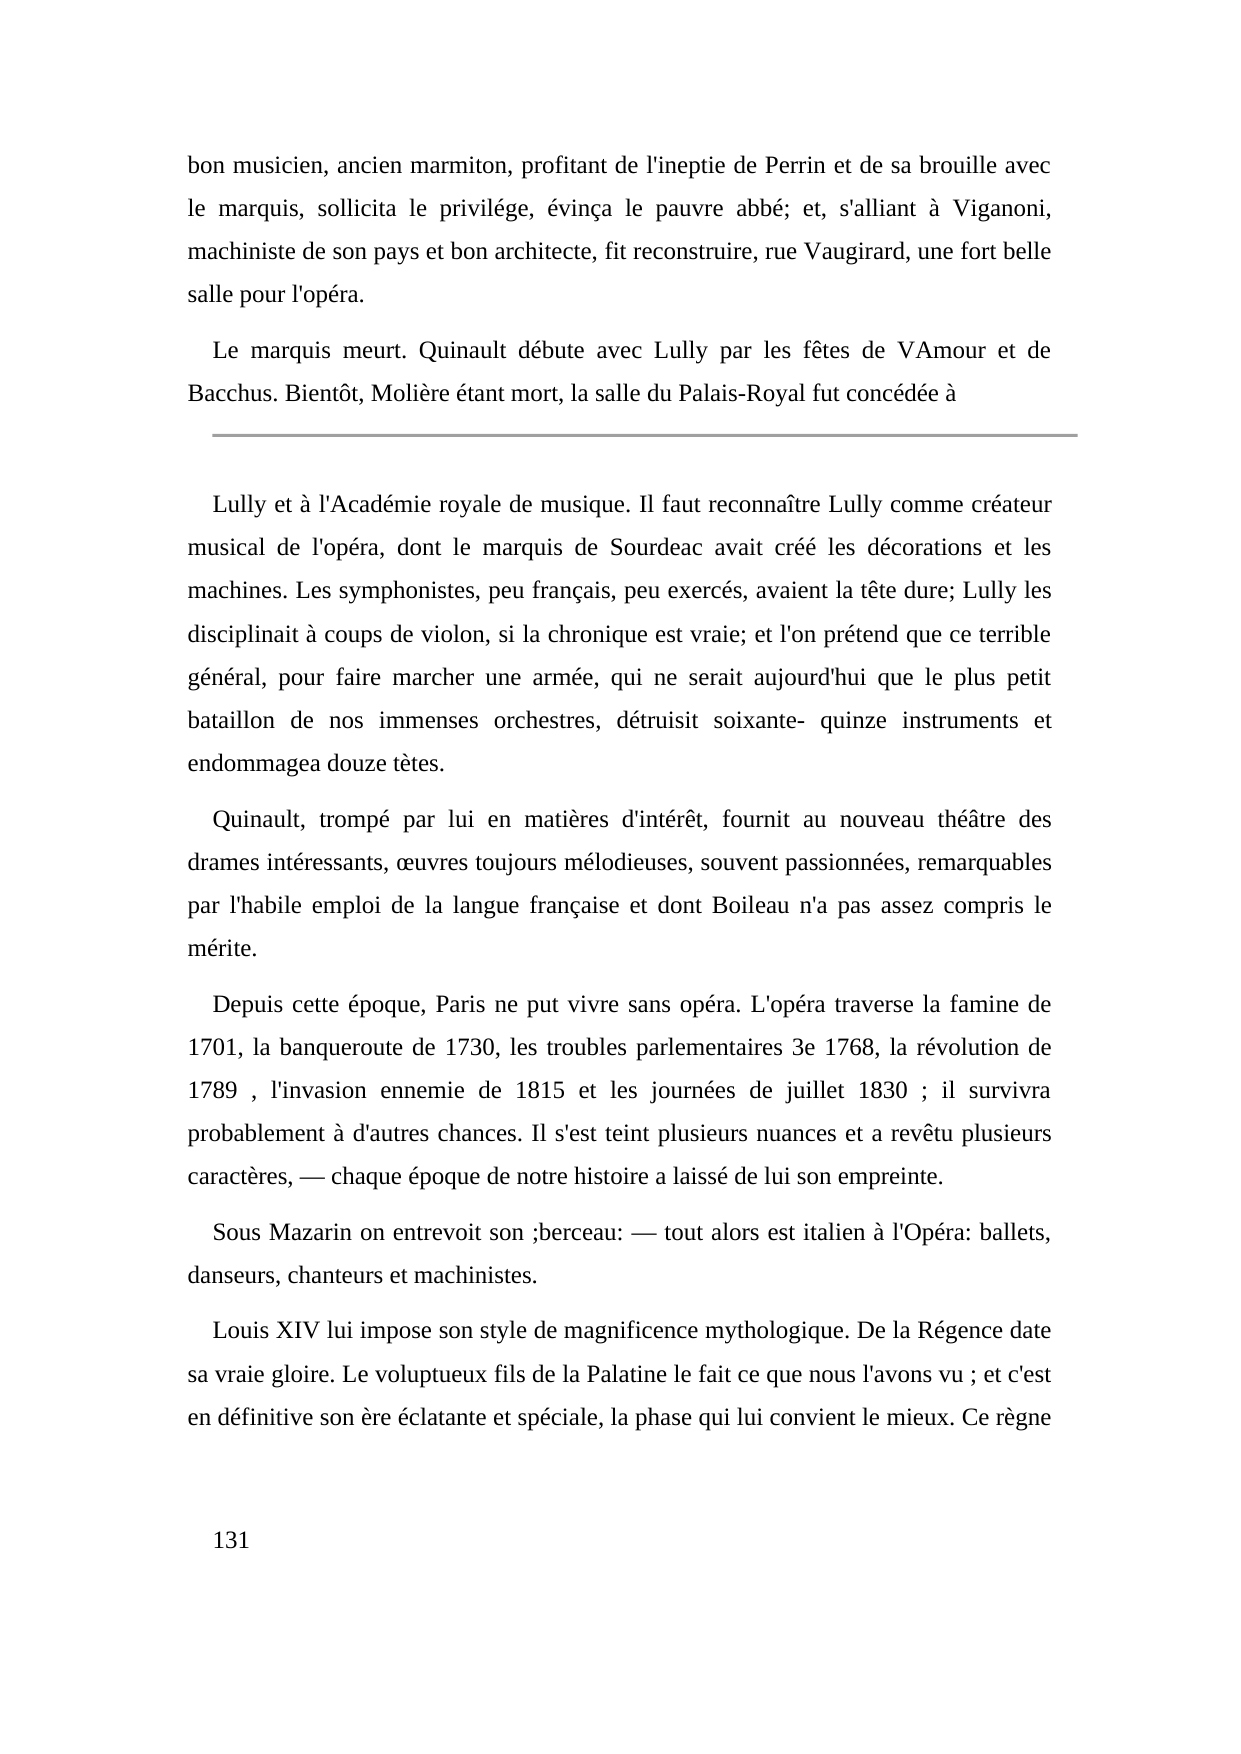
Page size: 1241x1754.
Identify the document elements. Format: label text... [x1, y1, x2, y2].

text Lully et à l'Académie royale de musique. Il faut reconnaître Lully comme créateur musical de l'opéra, dont le marquis de Sourdeac avait créé les décorations et les machines. Les symphonistes, peu français, peu exercés, avaient la tête dure; Lully les disciplinait à coups de violon, si la chronique est vraie; et l'on prétend que ce terrible général, pour faire marcher une armée, qui ne serait aujourd'hui que le plus petit bataillon de nos immenses orchestres, détruisit soixante- quinze instruments et endommagea douze tètes. [187, 489, 1053, 777]
text Depuis cette époque, Paris ne put vivre sans opéra. L'opéra traverse la famine de 1701, la banqueroute de 1730, les troubles parlementaires 3e 1768, la révolution de 1789 , l'invasion ennemie de 1815 et les journées de juillet 1830 ; il survivra probablement à d'autres chances. Il s'est teint plusieurs nuances et a revêtu plusieurs caractères, — chaque époque de notre histoire a laissé de lui son empreinte. [187, 989, 1053, 1190]
text Sous Mazarin on entrevoit son ;berceau: — tout alors est italien à l'Opéra: ballets, danseurs, chanteurs et machinistes. [187, 1217, 1053, 1289]
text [187, 1316, 1053, 1431]
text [187, 150, 1053, 308]
text Le marquis meurt. Quinault débute avec Lully par les fêtes de VAmour et de Bacchus. Bientôt, Molière étant mort, la salle du Palais-Royal fut concédée à [187, 335, 1053, 407]
text Quinault, trompé par lui en matières d'intérêt, fournit au nouveau théâtre des drames intéressants, œuvres toujours mélodieuses, souvent passionnées, remarquables par l'habile emploi de la langue française et dont Boileau n'a pas assez compris le mérite. [187, 804, 1053, 962]
